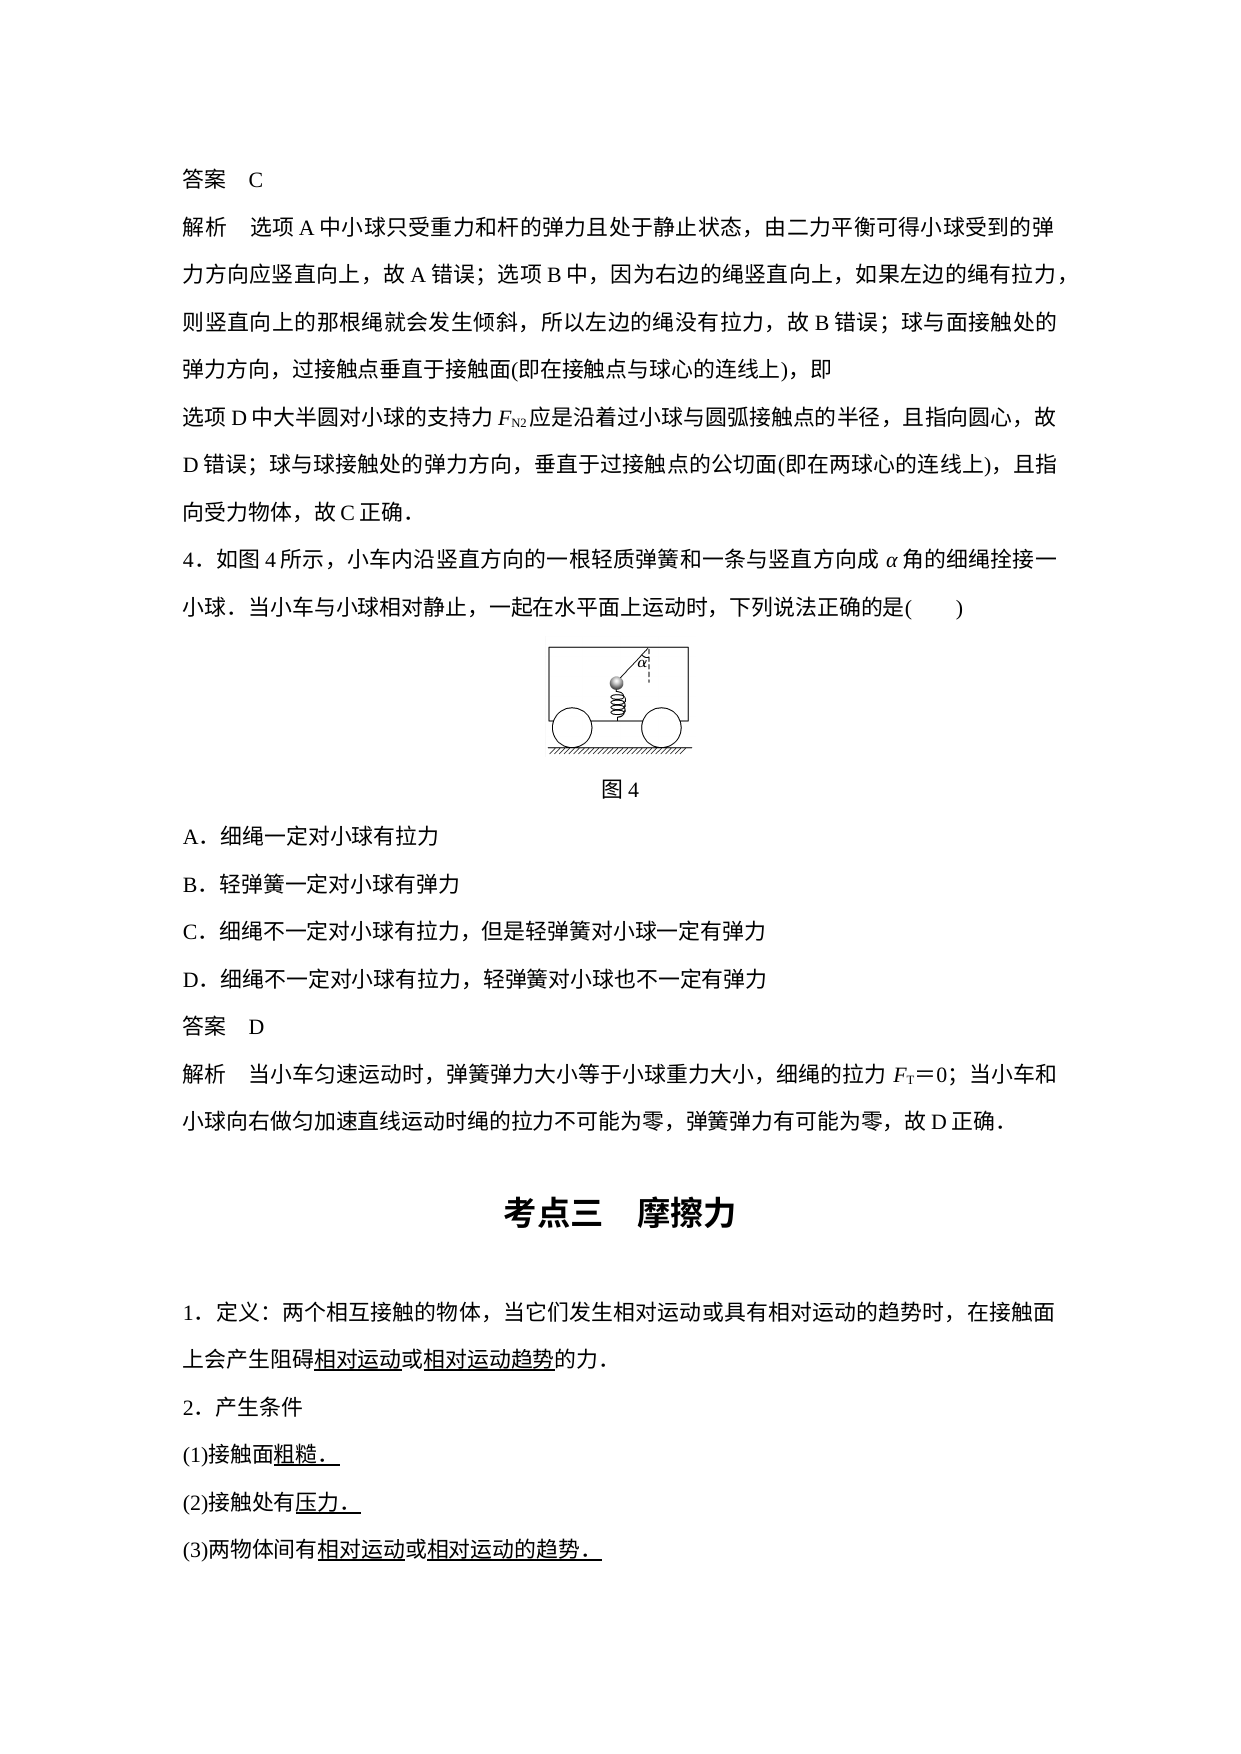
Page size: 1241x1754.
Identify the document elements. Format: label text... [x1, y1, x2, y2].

text (1)接触面粗糙． [183, 1437, 1058, 1469]
text 解析 当小车匀速运动时，弹簧弹力大小等于小球重力大小，细绳的拉力FT＝0；当小车和小球向右做匀加速直线运动时绳的拉力不可能为零，弹簧弹力有可能为零，故D正确． [183, 1057, 1058, 1136]
subtitle 考点三 摩擦力 [183, 1179, 1058, 1244]
text (3)两物体间有相对运动或相对运动的趋势． [183, 1532, 1058, 1564]
text 解析 选项A中小球只受重力和杆的弹力且处于静止状态，由二力平衡可得小球受到的弹力方向应竖直向上，故A错误；选项B中，因为右边的绳竖直向上，如果左边的绳有拉力，则竖直向上的那根绳就会发生倾斜，所以左边的绳没有拉力，故B错误；球与面接触处的弹力方向，过接触点垂直于接触面(即在接触点与球心的连线上)，即 [183, 209, 1058, 384]
text (2)接触处有压力． [183, 1485, 1058, 1516]
text 4．如图4所示，小车内沿竖直方向的一根轻质弹簧和一条与竖直方向成α角的细绳拴接一小球．当小车与小球相对静止，一起在水平面上运动时，下列说法正确的是( ) [183, 542, 1058, 621]
picture [545, 636, 696, 757]
text D．细绳不一定对小球有拉力，轻弹簧对小球也不一定有弹力 [183, 962, 1058, 993]
text B．轻弹簧一定对小球有弹力 [183, 867, 1058, 898]
text 1．定义：两个相互接触的物体，当它们发生相对运动或具有相对运动的趋势时，在接触面上会产生阻碍相对运动或相对运动趋势的力． [183, 1295, 1058, 1374]
text 答案 C [183, 162, 1058, 194]
text 2．产生条件 [183, 1390, 1058, 1421]
text C．细绳不一定对小球有拉力，但是轻弹簧对小球一定有弹力 [183, 914, 1058, 946]
text A．细绳一定对小球有拉力 [183, 819, 1058, 851]
text 图4 [183, 772, 1058, 803]
text 答案 D [183, 1009, 1058, 1041]
text 选项D中大半圆对小球的支持力FN2应是沿着过小球与圆弧接触点的半径，且指向圆心，故D错误；球与球接触处的弹力方向，垂直于过接触点的公切面(即在两球心的连线上)，且指向受力物体，故C正确． [183, 399, 1058, 526]
